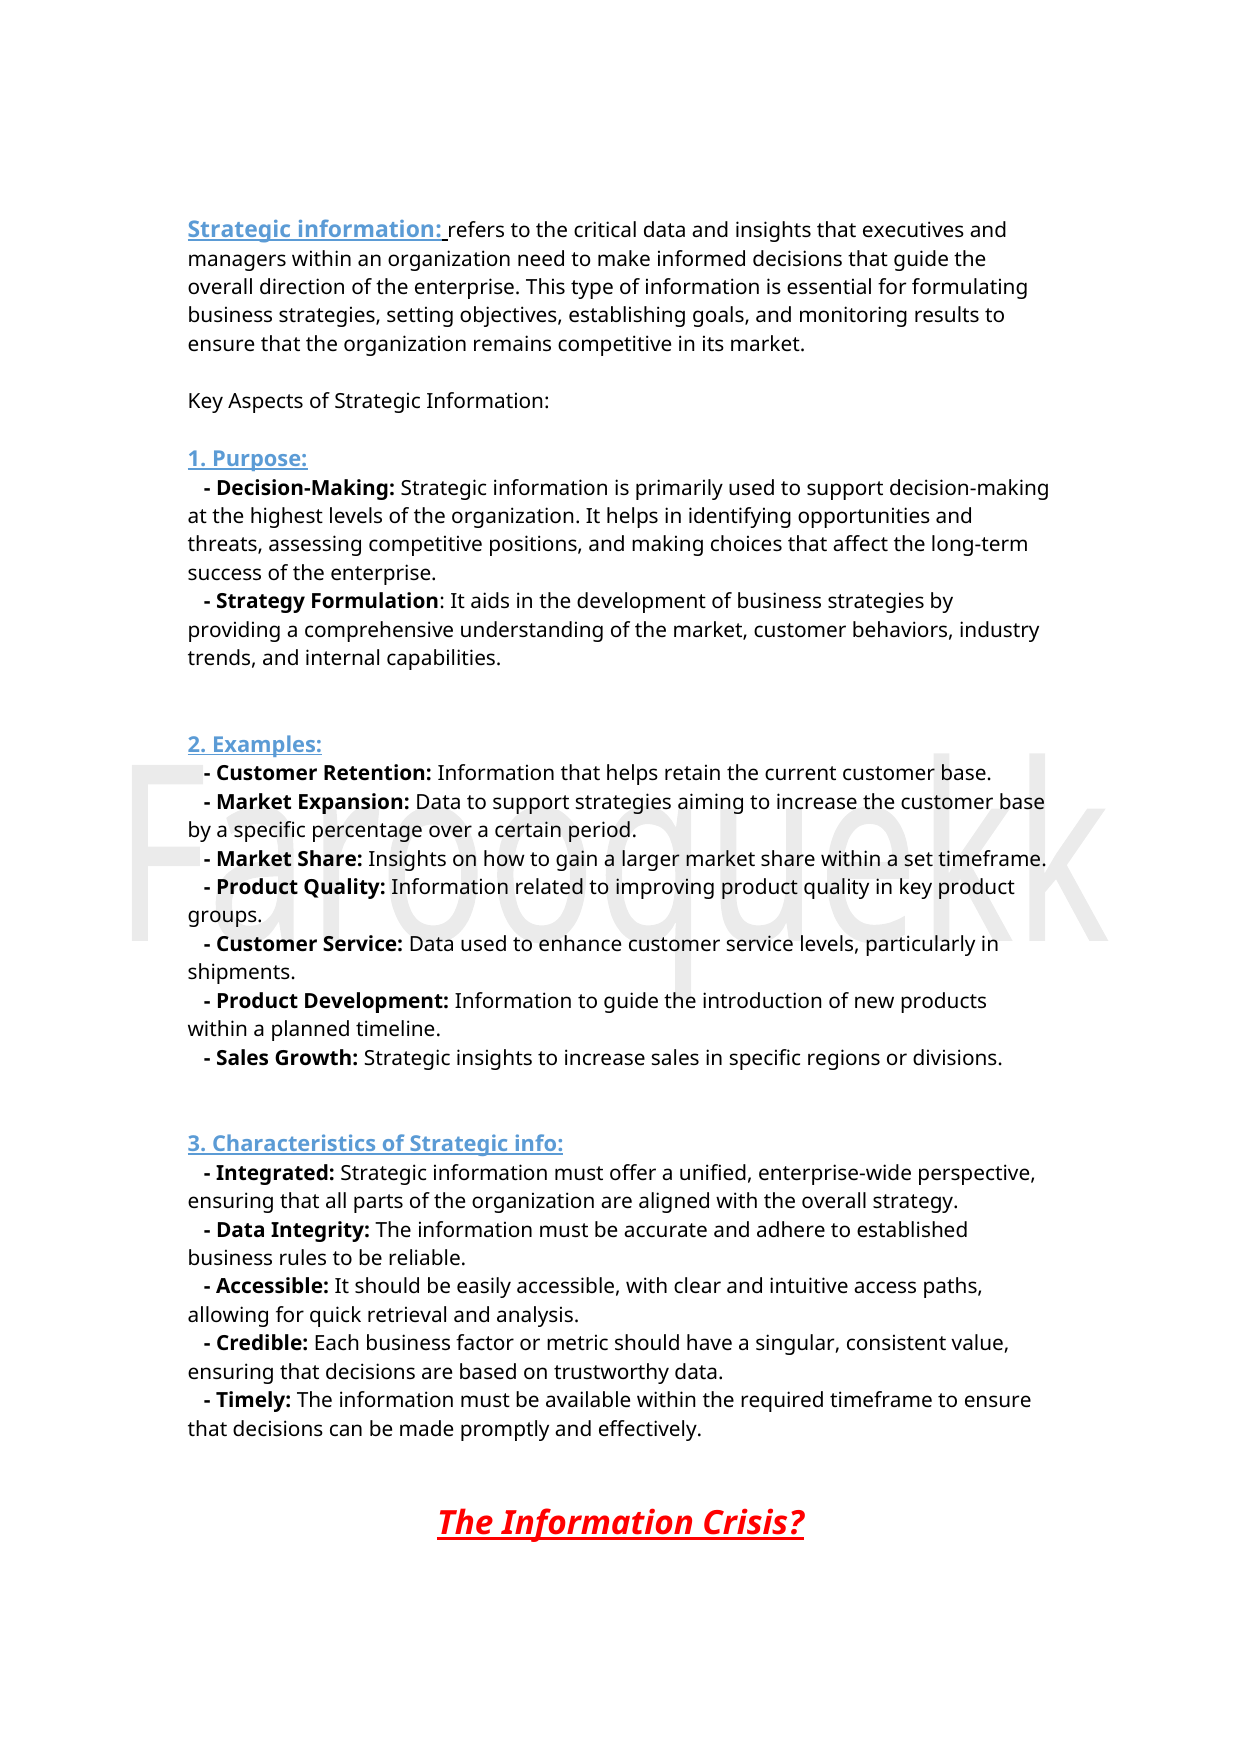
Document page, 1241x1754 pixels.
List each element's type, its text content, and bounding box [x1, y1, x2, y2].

text The Information Crisis? [187, 1499, 1053, 1544]
text - Data Integrity: The information must be accurate and adhere to established business rules to be reliable. [187, 1215, 1053, 1272]
text 2. Examples: [187, 728, 1053, 758]
text 3. Characteristics of Strategic info: [187, 1128, 1053, 1158]
text 1. Purpose: [187, 443, 1053, 473]
text - Timely: The information must be available within the required timeframe to ensure that decisions can be made promptly and effectively. [187, 1385, 1053, 1442]
text - Integrated: Strategic information must offer a unified, enterprise-wide perspective, ensuring that all parts of the organization are aligned with the overall strategy. [187, 1158, 1053, 1215]
text - Market Share: Insights on how to gain a larger market share within a set timeframe. [187, 844, 1053, 872]
text - Strategy Formulation: It aids in the development of business strategies by providing a comprehensive understanding of the market, customer behaviors, industry trends, and internal capabilities. [187, 586, 1053, 672]
text Strategic information: refers to the critical data and insights that executives and managers within an organization need to make informed decisions that guide the overall direction of the enterprise. This type of information is essential for formulating business strategies, setting objectives, establishing goals, and monitoring results to ensure that the organization remains competitive in its market. [187, 212, 1053, 357]
text - Product Quality: Information related to improving product quality in key product groups. [187, 872, 1053, 929]
text - Customer Service: Data used to enhance customer service levels, particularly in shipments. [187, 929, 1053, 986]
text Key Aspects of Strategic Information: [187, 386, 1053, 414]
text - Accessible: It should be easily accessible, with clear and intuitive access paths, allowing for quick retrieval and analysis. [187, 1272, 1053, 1328]
text - Credible: Each business factor or metric should have a singular, consistent value, ensuring that decisions are based on trustworthy data. [187, 1328, 1053, 1385]
text - Customer Retention: Information that helps retain the current customer base. [187, 758, 1053, 787]
text - Product Development: Information to guide the introduction of new products within a planned timeline. [187, 986, 1053, 1043]
text - Market Expansion: Data to support strategies aiming to increase the customer base by a specific percentage over a certain period. [187, 787, 1053, 844]
text - Decision-Making: Strategic information is primarily used to support decision-making at the highest levels of the organization. It helps in identifying opportunities and threats, assessing competitive positions, and making choices that affect the long-term success of the enterprise. [187, 473, 1053, 586]
text - Sales Growth: Strategic insights to increase sales in specific regions or divisions. [187, 1043, 1053, 1071]
